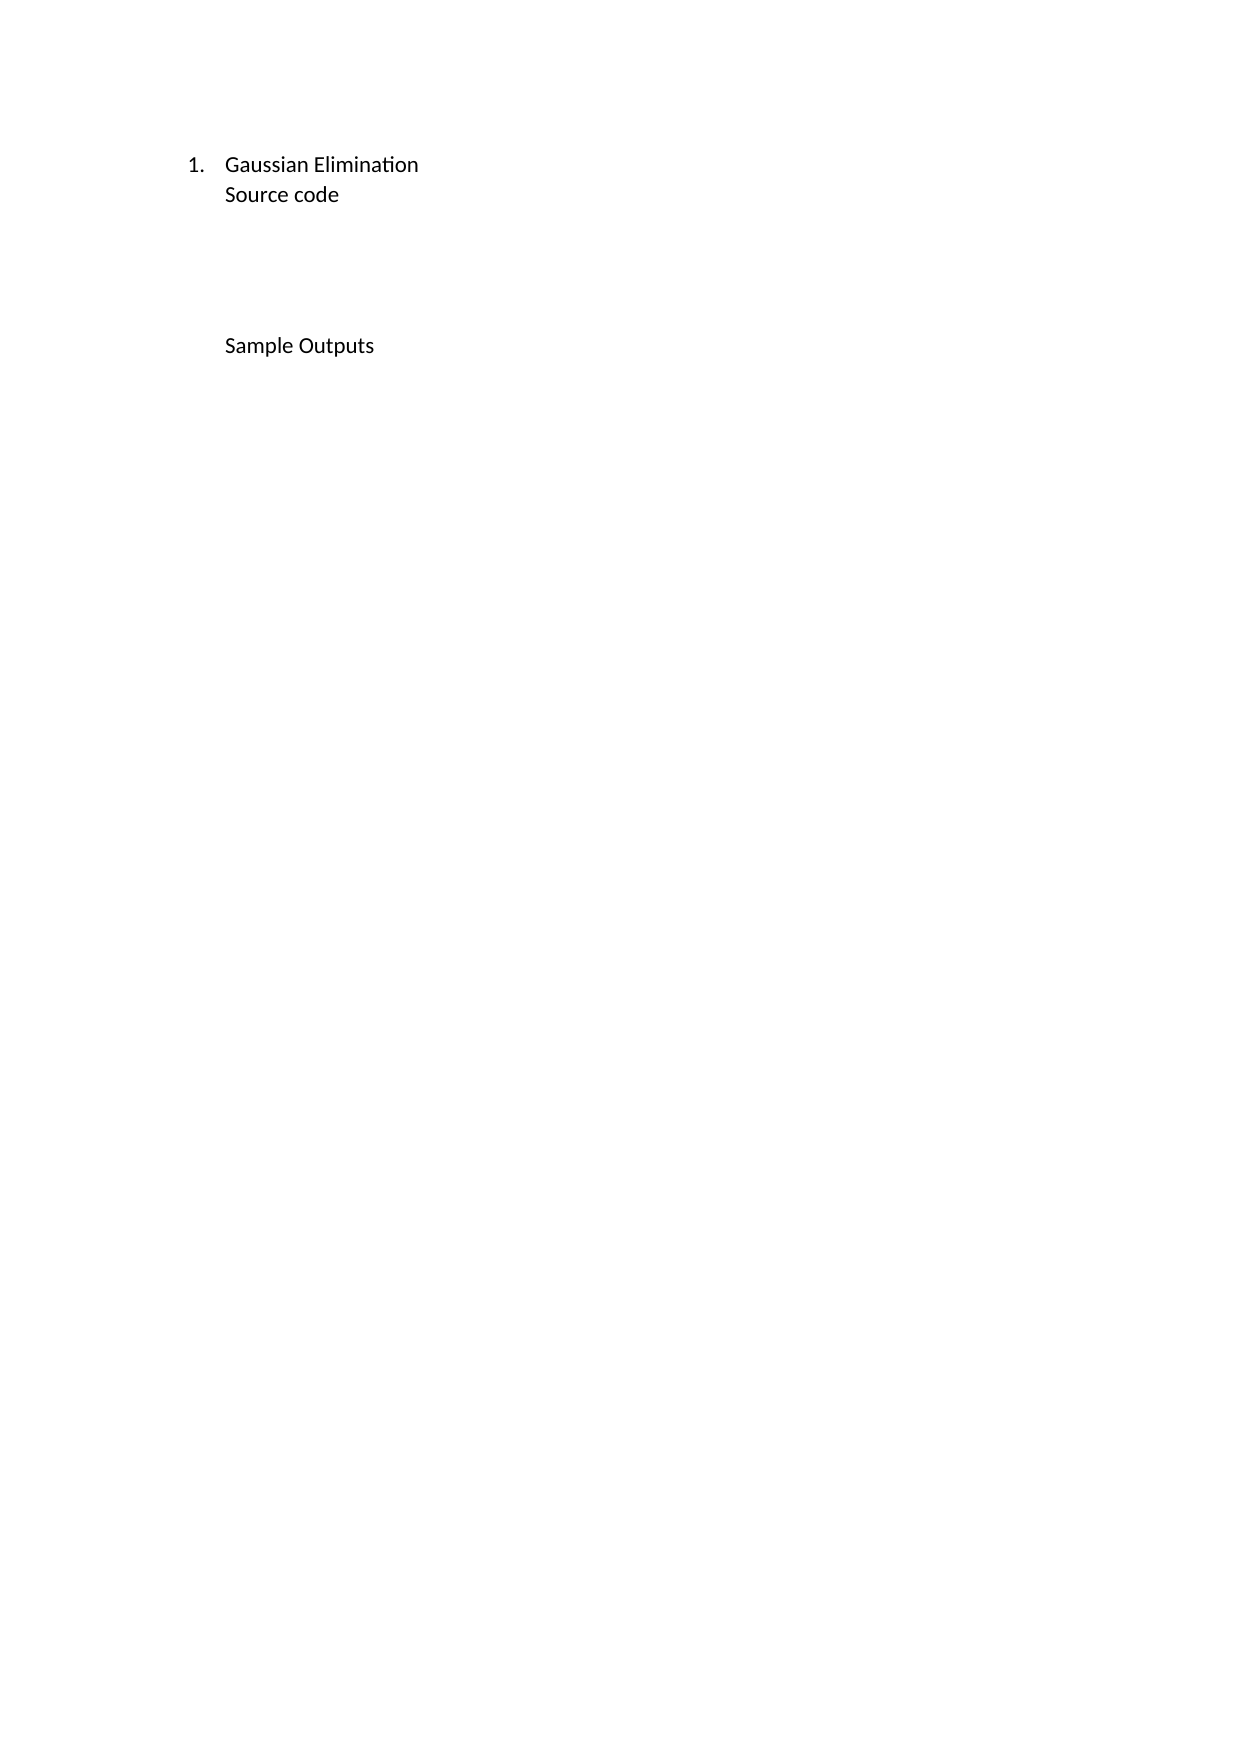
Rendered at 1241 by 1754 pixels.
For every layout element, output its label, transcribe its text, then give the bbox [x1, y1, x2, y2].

list Source code [225, 180, 1090, 208]
list Sample Outputs [225, 331, 1090, 359]
list Gaussian Elimination [187, 150, 1090, 178]
